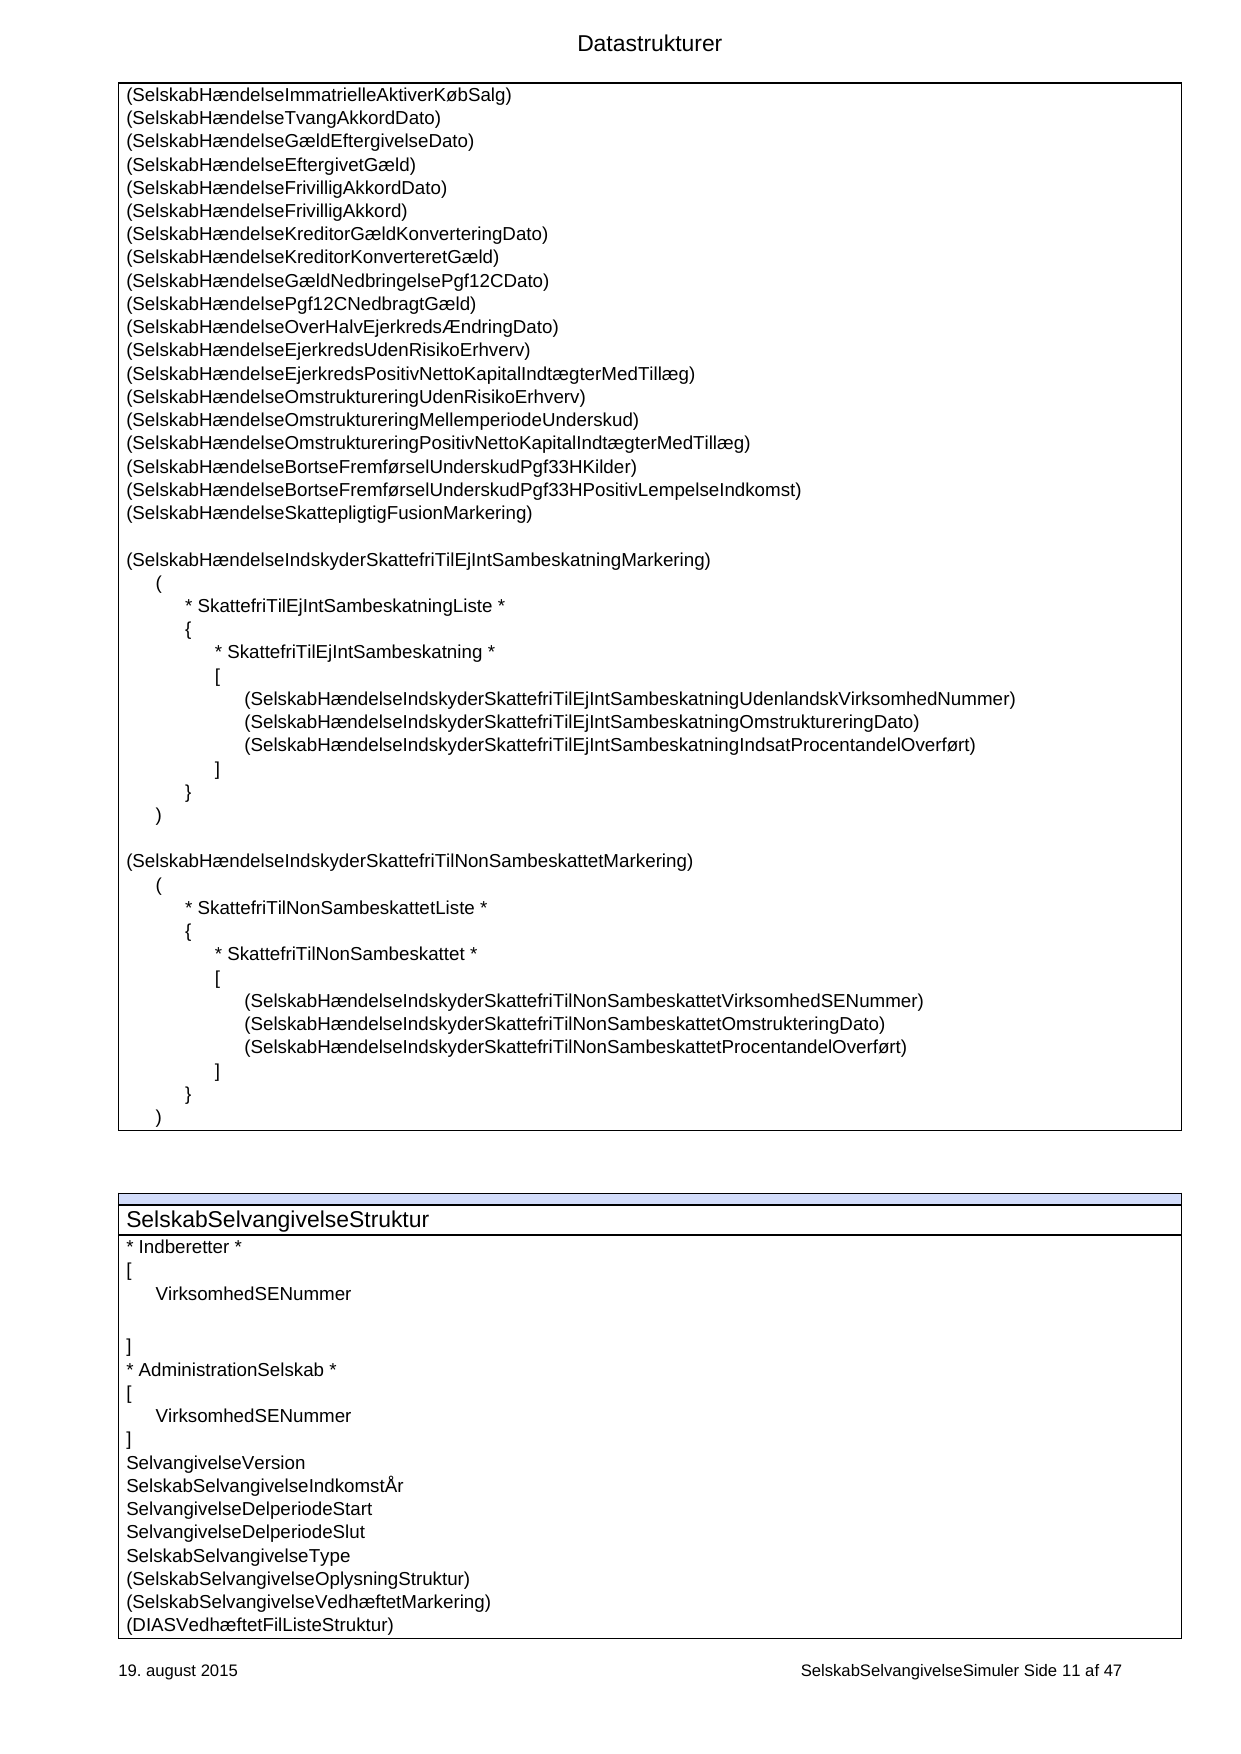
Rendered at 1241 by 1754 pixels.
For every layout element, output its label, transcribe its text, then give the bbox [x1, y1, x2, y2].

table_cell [119, 1236, 1181, 1638]
table_cell SelskabSelvangivelseStruktur [119, 1206, 1181, 1234]
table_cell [119, 84, 1181, 1129]
table_header [119, 1194, 1181, 1204]
